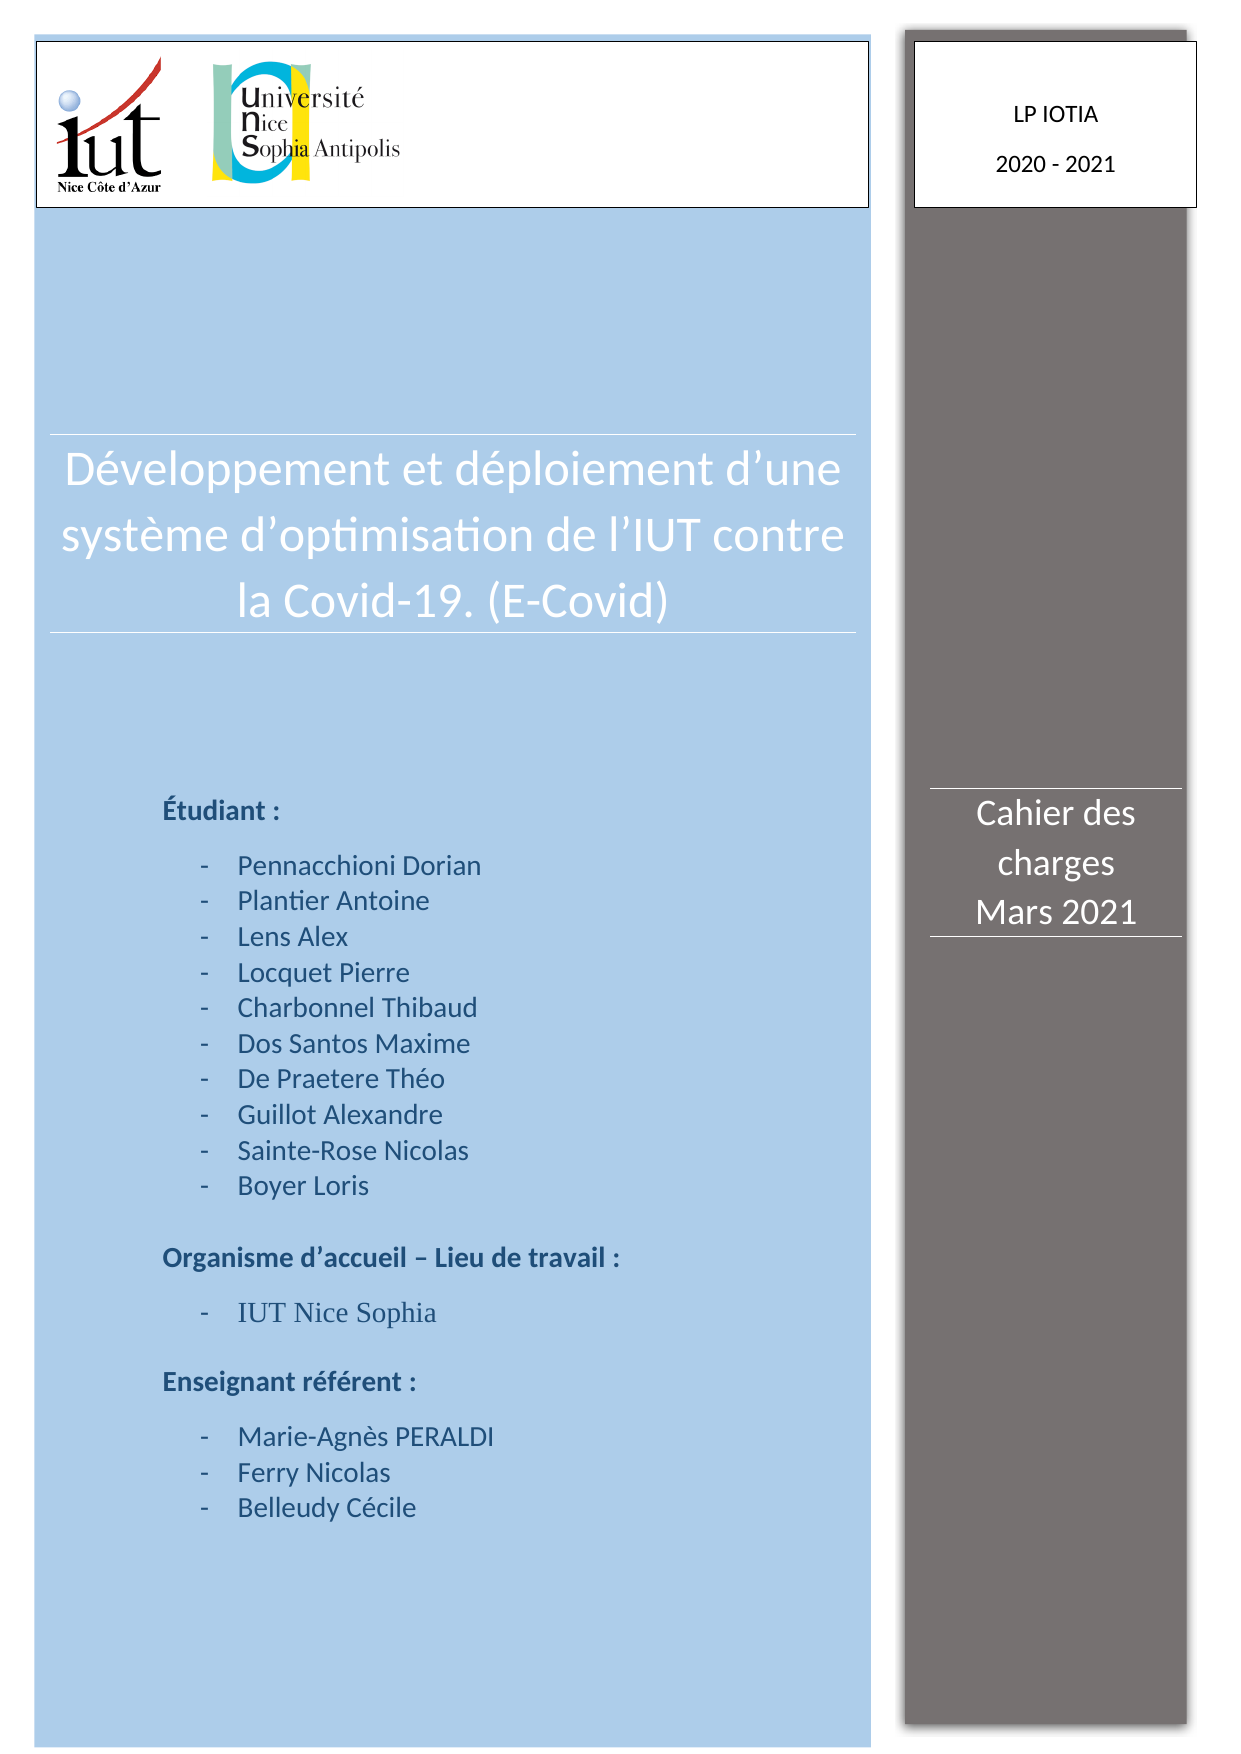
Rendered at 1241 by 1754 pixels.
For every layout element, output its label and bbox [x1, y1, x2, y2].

picture [56, 56, 162, 197]
picture [207, 48, 404, 197]
